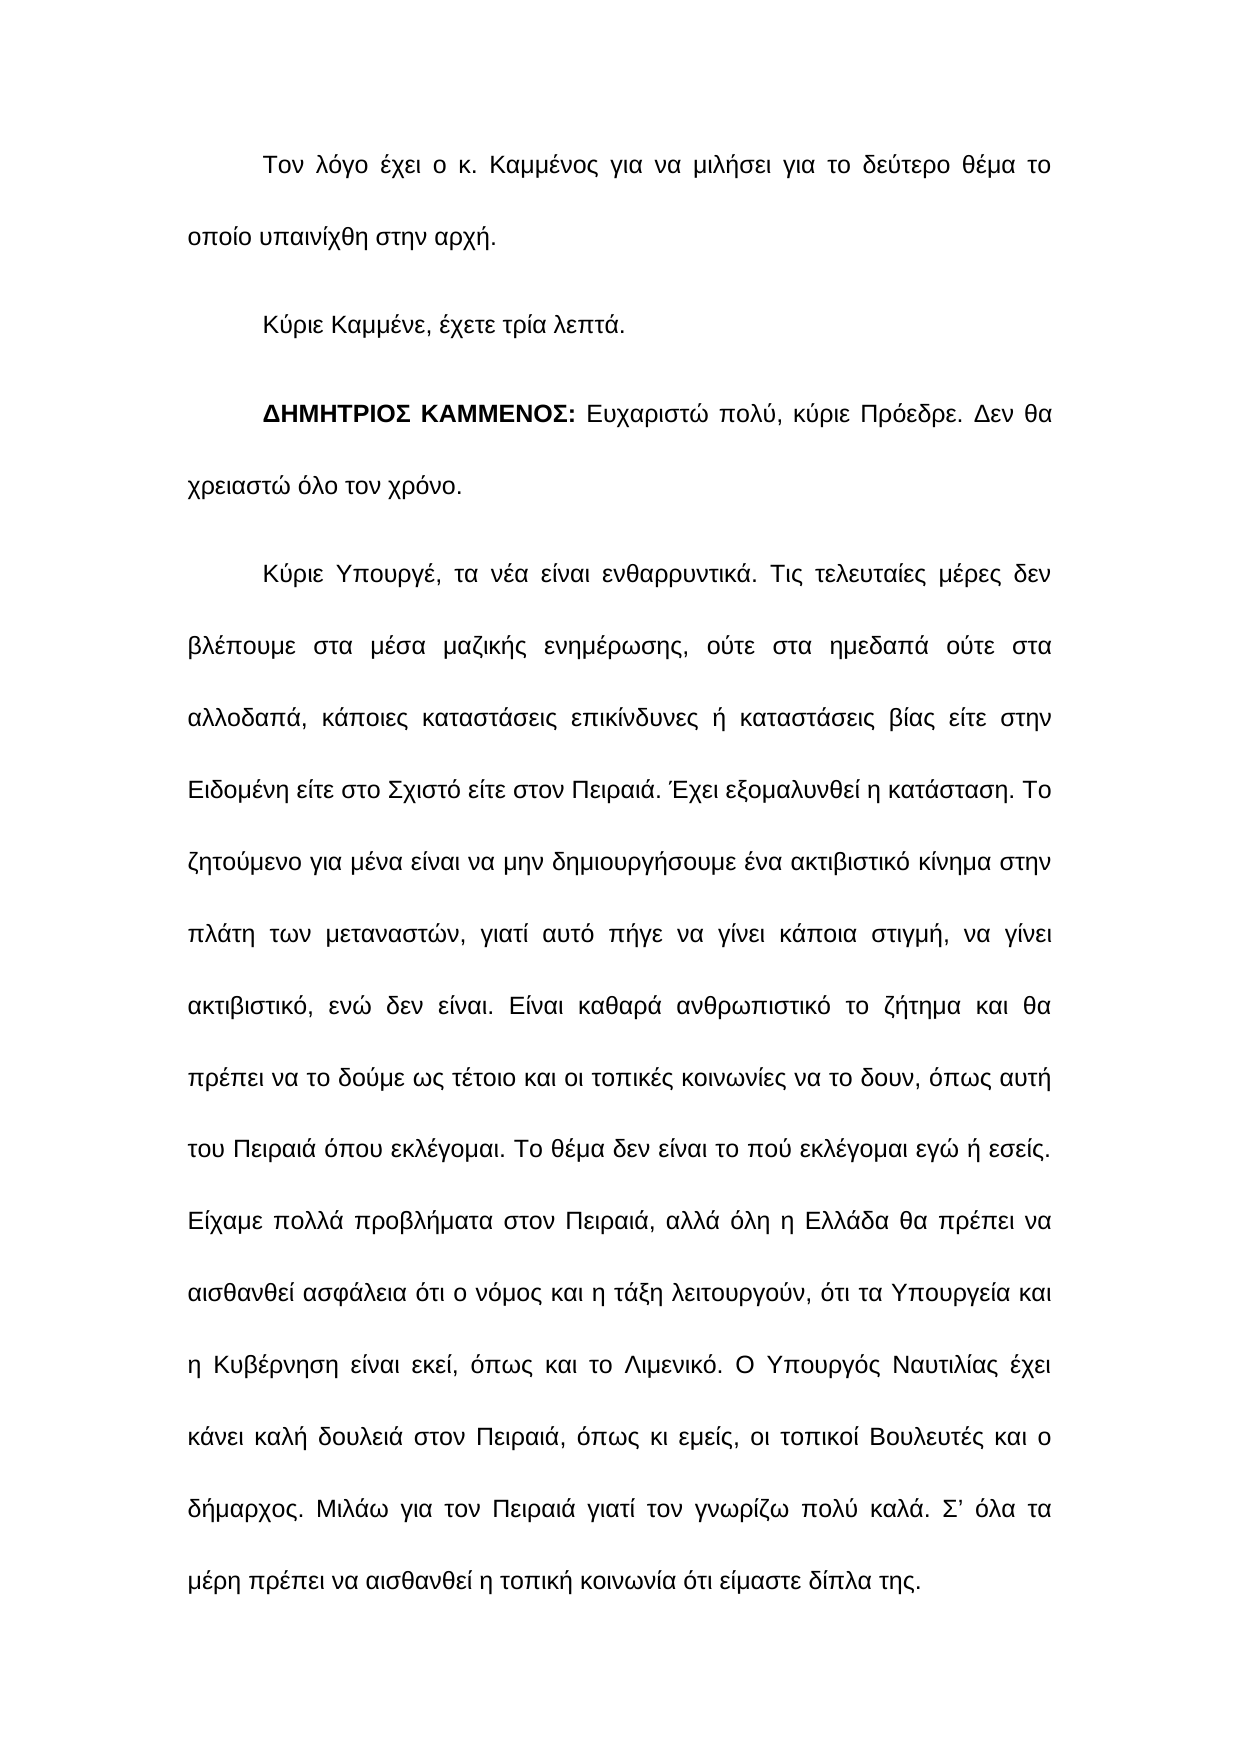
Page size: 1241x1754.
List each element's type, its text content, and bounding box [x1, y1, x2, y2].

text Κύριε Υπουργέ, τα νέα είναι ενθαρρυντικά. Τις τελευταίες μέρες δεν βλέπουμε στα μέσα μαζικής ενημέρωσης, ούτε στα ημεδαπά ούτε στα αλλοδαπά, κάποιες καταστάσεις επικίνδυνες ή καταστάσεις βίας είτε στην Ειδομένη είτε στο Σχιστό είτε στον Πειραιά. Έχει εξομαλυνθεί η κατάσταση. Το ζητούμενο για μένα είναι να μην δημιουργήσουμε ένα ακτιβιστικό κίνημα στην πλάτη των μεταναστών, γιατί αυτό πήγε να γίνει κάποια στιγμή, να γίνει ακτιβιστικό, ενώ δεν είναι. Είναι καθαρά ανθρωπιστικό το ζήτημα και θα πρέπει να το δούμε ως τέτοιο και οι τοπικές κοινωνίες να το δουν, όπως αυτή του Πειραιά όπου εκλέγομαι. Το θέμα δεν είναι το πού εκλέγομαι εγώ ή εσείς. Είχαμε πολλά προβλήματα στον Πειραιά, αλλά όλη η Ελλάδα θα πρέπει να αισθανθεί ασφάλεια ότι ο νόμος και η τάξη λειτουργούν, ότι τα Υπουργεία και η Κυβέρνηση είναι εκεί, όπως και το Λιμενικό. Ο Υπουργός Ναυτιλίας έχει κάνει καλή δουλειά στον Πειραιά, όπως κι εμείς, οι τοπικοί Βουλευτές και ο δήμαρχος. Μιλάω για τον Πειραιά γιατί τον γνωρίζω πολύ καλά. Σ’ όλα τα μέρη πρέπει να αισθανθεί η τοπική κοινωνία ότι είμαστε δίπλα της. [187, 559, 1053, 1594]
text Κύριε Καμμένε, έχετε τρία λεπτά. [187, 310, 1053, 339]
text Τον λόγο έχει ο κ. Καμμένος για να μιλήσει για το δεύτερο θέμα το οποίο υπαινίχθη στην αρχή. [187, 150, 1053, 251]
text ΔΗΜΗΤΡΙΟΣ ΚΑΜΜΕΝΟΣ: Ευχαριστώ πολύ, κύριε Πρόεδρε. Δεν θα χρειαστώ όλο τον χρόνο. [187, 399, 1053, 499]
